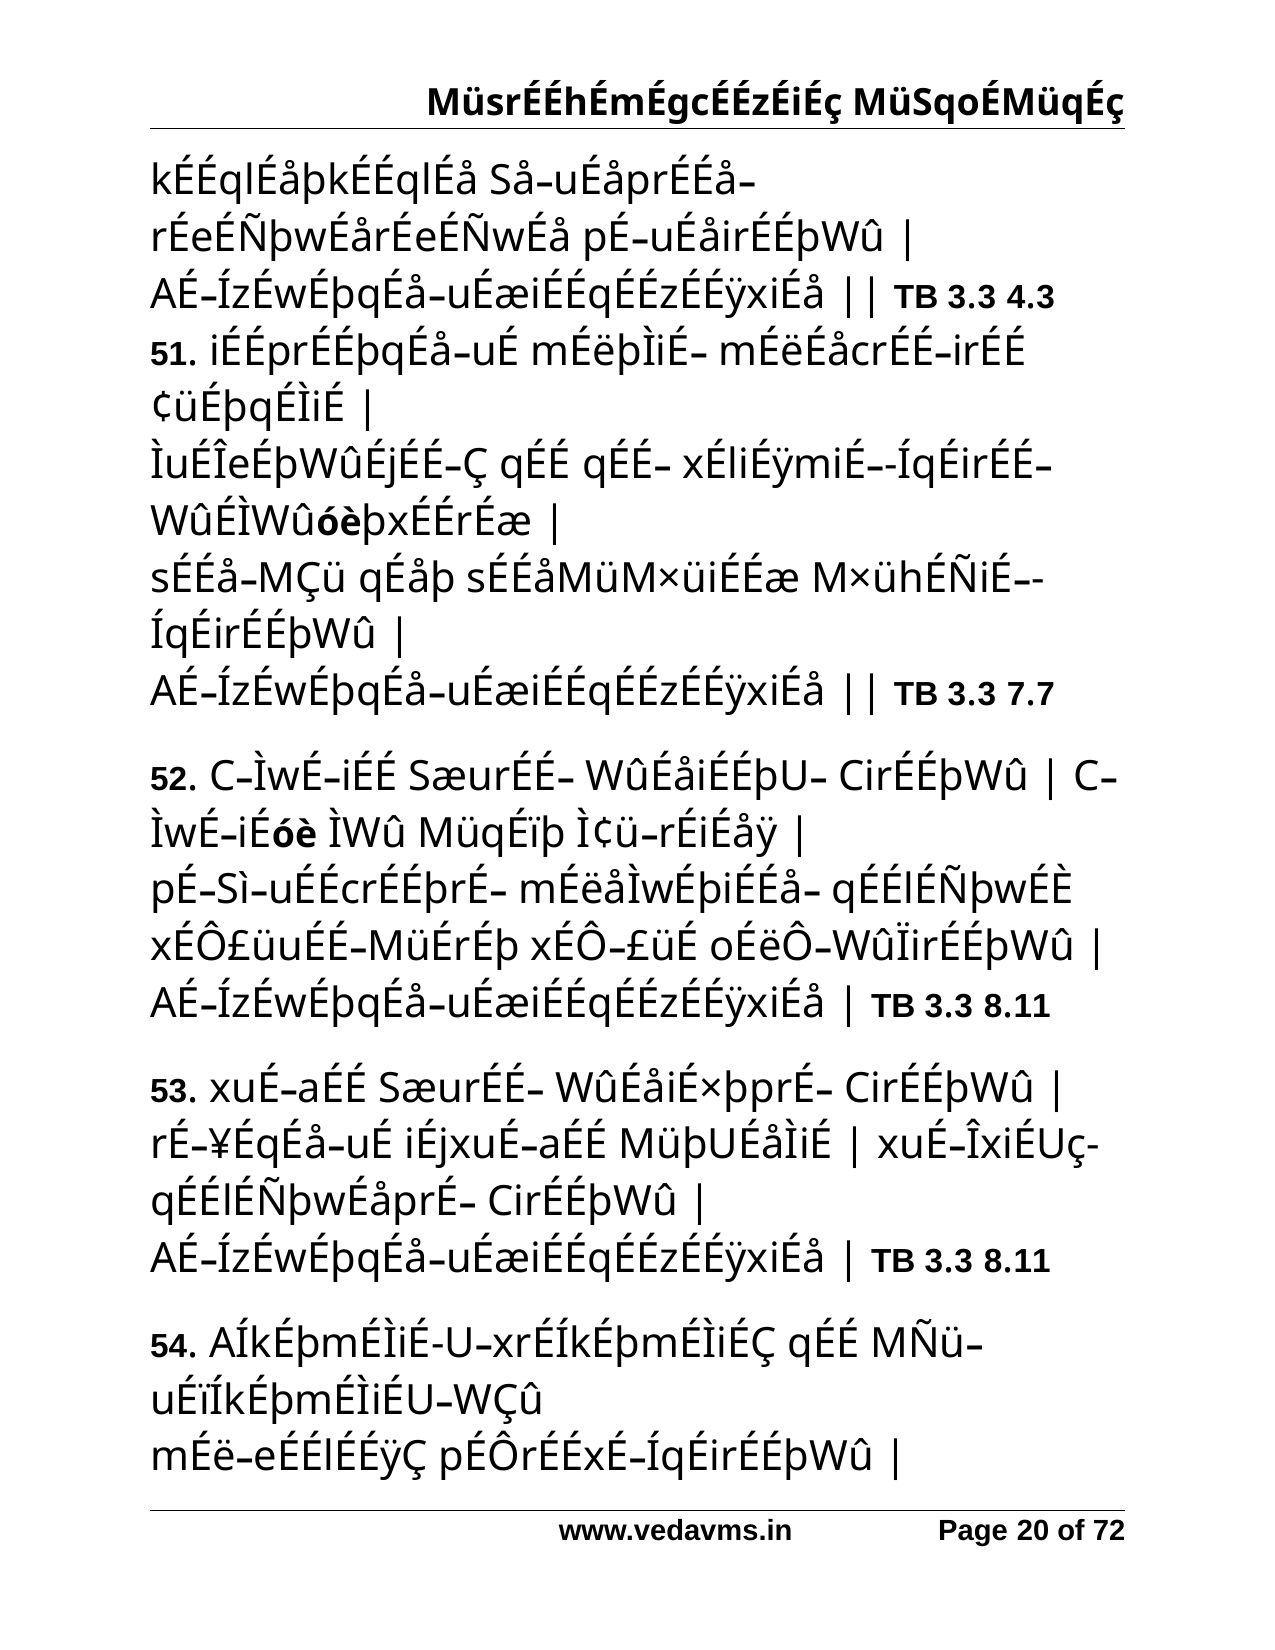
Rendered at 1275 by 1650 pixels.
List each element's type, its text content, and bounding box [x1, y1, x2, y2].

text kÉÉqlÉåþkÉÉqlÉå Så–uÉåprÉÉå– rÉeÉÑþwÉårÉeÉÑwÉå pÉ–uÉåirÉÉþWû | [150, 150, 1125, 263]
text mÉë–eÉÉlÉÉÿÇ pÉÔrÉÉxÉ–ÍqÉirÉÉþWû | AÍkÉþmÉÌiÉqÉå–uÉælÉóèþ xÉqÉÉ–lÉÉlÉÉÿÇ MüUÉåÌiÉ || [150, 1426, 1125, 1483]
text AÉ–ÍzÉwÉþqÉå–uÉæiÉÉqÉÉzÉÉÿxiÉå || TB 3.3 7.7 [150, 661, 1125, 718]
text AÉ–ÍzÉwÉþqÉå–uÉæiÉÉqÉÉzÉÉÿxiÉå | TB 3.3 8.11 [150, 973, 1125, 1029]
text ÌuÉÎeÉþWûÉjÉÉ–Ç qÉÉ qÉÉ– xÉliÉÿmiÉ–-ÍqÉirÉÉ–WûÉÌWûóèþxÉÉrÉæ | [150, 434, 1125, 547]
text 52. C–ÌwÉ–iÉÉ SæurÉÉ– WûÉåiÉÉþU– CirÉÉþWû | C–ÌwÉ–iÉóè ÌWû MüqÉïþ Ì¢ü–rÉiÉåÿ | [150, 746, 1125, 859]
text 54. AÍkÉþmÉÌiÉ-U–xrÉÍkÉþmÉÌiÉÇ qÉÉ MÑü–uÉïÍkÉþmÉÌiÉU–WÇû [150, 1313, 1125, 1426]
text sÉÉå–MÇü qÉåþ sÉÉåMüM×üiÉÉæ M×ühÉÑiÉ–-ÍqÉirÉÉþWû | [150, 547, 1125, 661]
text 51. iÉÉprÉÉþqÉå–uÉ mÉëþÌiÉ– mÉëÉåcrÉÉ–irÉÉ¢üÉþqÉÌiÉ | [150, 320, 1125, 434]
text AÉ–ÍzÉwÉþqÉå–uÉæiÉÉqÉÉzÉÉÿxiÉå || TB 3.3 4.3 [150, 263, 1125, 320]
text pÉ–Sì–uÉÉcrÉÉþrÉ– mÉëåÌwÉþiÉÉå– qÉÉlÉÑþwÉÈ xÉÔ£üuÉÉ–MüÉrÉþ xÉÔ–£üÉ oÉëÔ–WûÏirÉÉþWû | [150, 859, 1125, 973]
text AÉ–ÍzÉwÉþqÉå–uÉæiÉÉqÉÉzÉÉÿxiÉå | TB 3.3 8.11 [150, 1228, 1125, 1285]
text 53. xuÉ–aÉÉ SæurÉÉ– WûÉåiÉ×þprÉ– CirÉÉþWû | [150, 1058, 1125, 1114]
text rÉ–¥ÉqÉå–uÉ iÉjxuÉ–aÉÉ MüþUÉåÌiÉ | xuÉ–ÎxiÉUç-qÉÉlÉÑþwÉåprÉ– CirÉÉþWû | [150, 1114, 1125, 1228]
